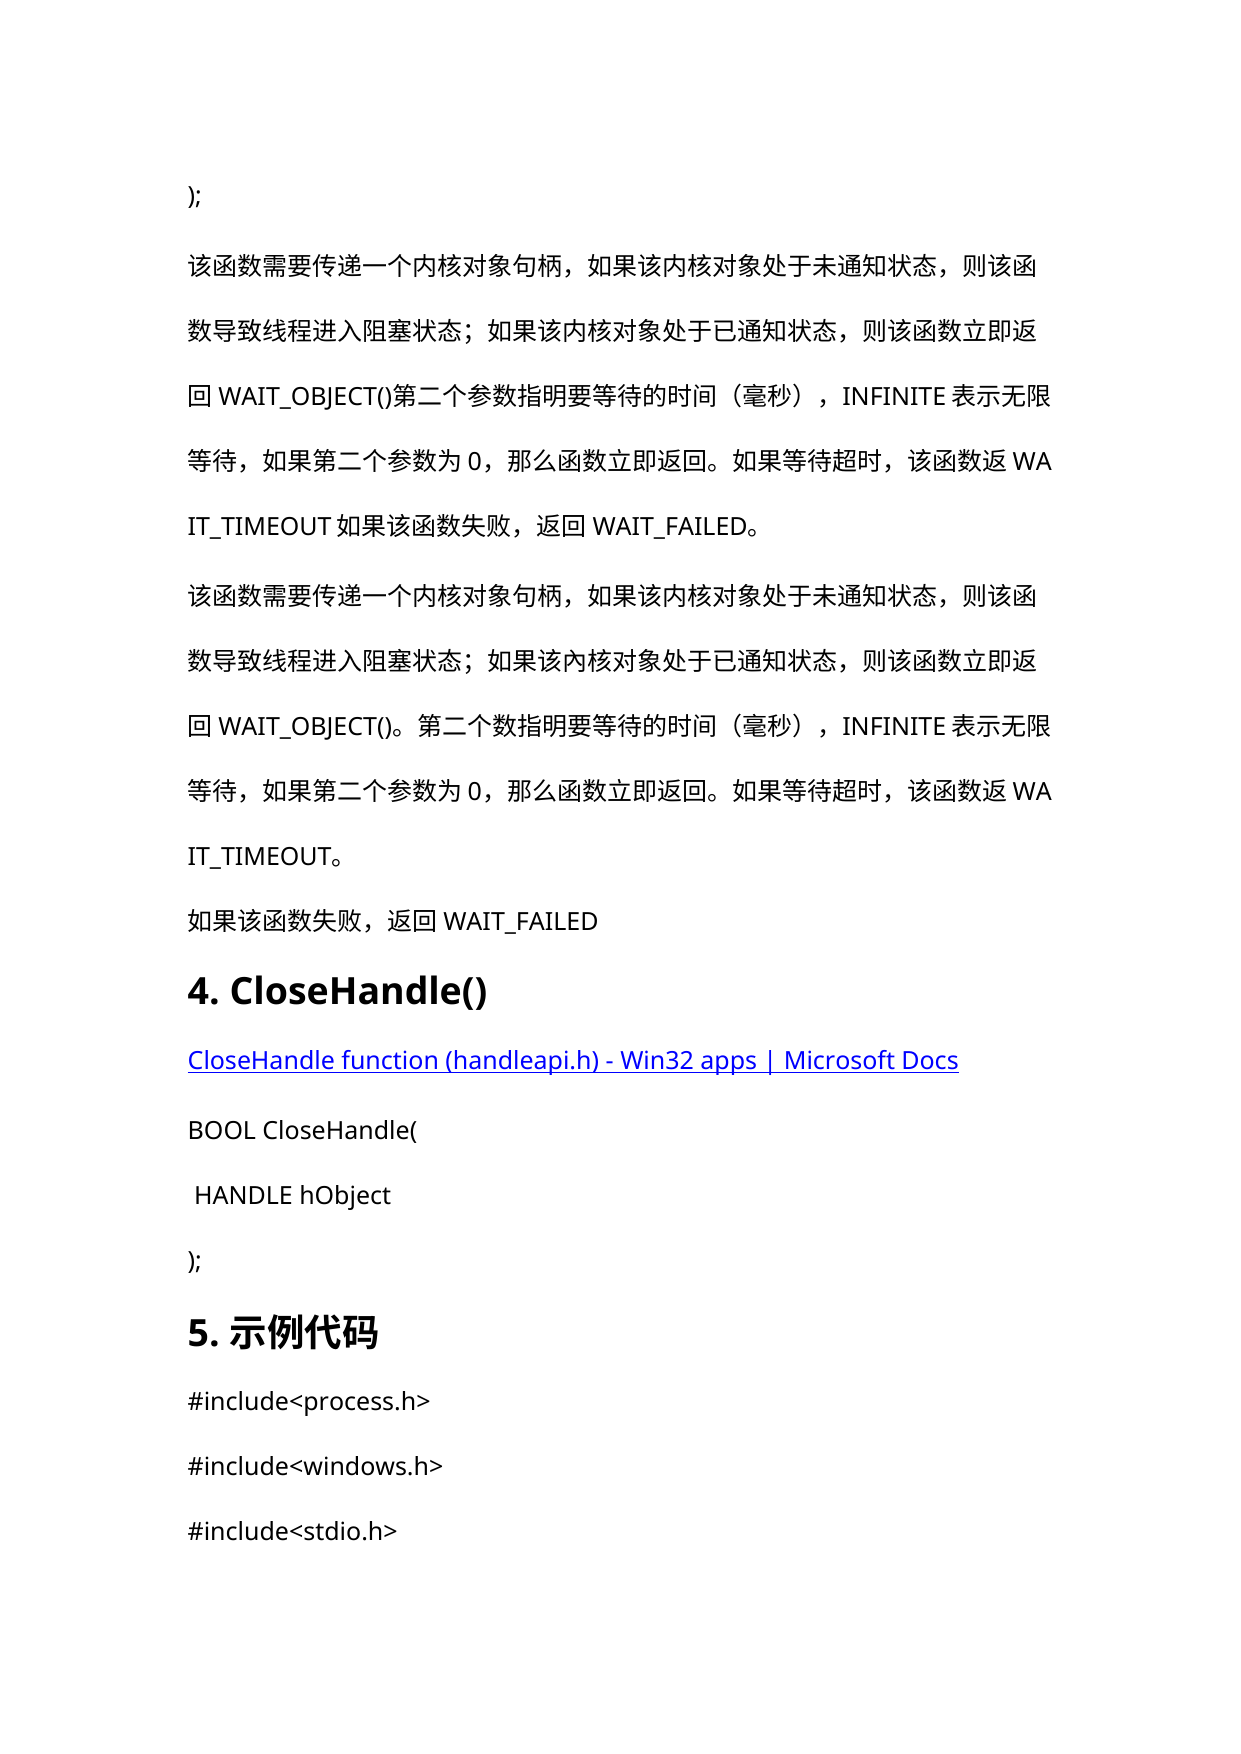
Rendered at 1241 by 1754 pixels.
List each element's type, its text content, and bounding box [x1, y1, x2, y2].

text ); [187, 162, 1053, 227]
text 该函数需要传递一个内核对象句柄，如果该内核对象处于未通知状态，则该函数导致线程进入阻塞状态；如果该内核对象处于已通知状态，则该函数立即返回 WAIT_OBJECT()第二个参数指明要等待的时间（毫秒），INFINITE表示无限等待，如果第二个参数为0，那么函数立即返回。如果等待超时，该函数返 WAIT_TIMEOUT如果该函数失败，返回 WAIT_FAILED。 [187, 232, 1053, 557]
text ); [187, 1227, 1053, 1292]
text HANDLE hObject [187, 1162, 1053, 1227]
text 该函数需要传递一个内核对象句柄，如果该内核对象处于未通知状态，则该函数导致线程进入阻塞状态；如果该內核对象处于已通知状态，则该函数立即返回 WAIT_OBJECT()。第二个数指明要等待的时间（毫秒），INFINITE表示无限等待，如果第二个参数为0，那么函数立即返回。如果等待超时，该函数返 WAIT_TIMEOUT。 如果该函数失败，返回 WAIT_FAILED [187, 562, 1053, 952]
text #include<windows.h> [187, 1433, 1053, 1498]
text 5. 示例代码 [187, 1298, 1053, 1363]
text CloseHandle function (handleapi.h) - Win32 apps | Microsoft Docs [187, 1027, 1053, 1092]
text 4. CloseHandle() [187, 957, 1053, 1022]
text BOOL CloseHandle( [187, 1097, 1053, 1162]
text #include<process.h> [187, 1368, 1053, 1433]
text #include<stdio.h> [187, 1498, 1053, 1563]
